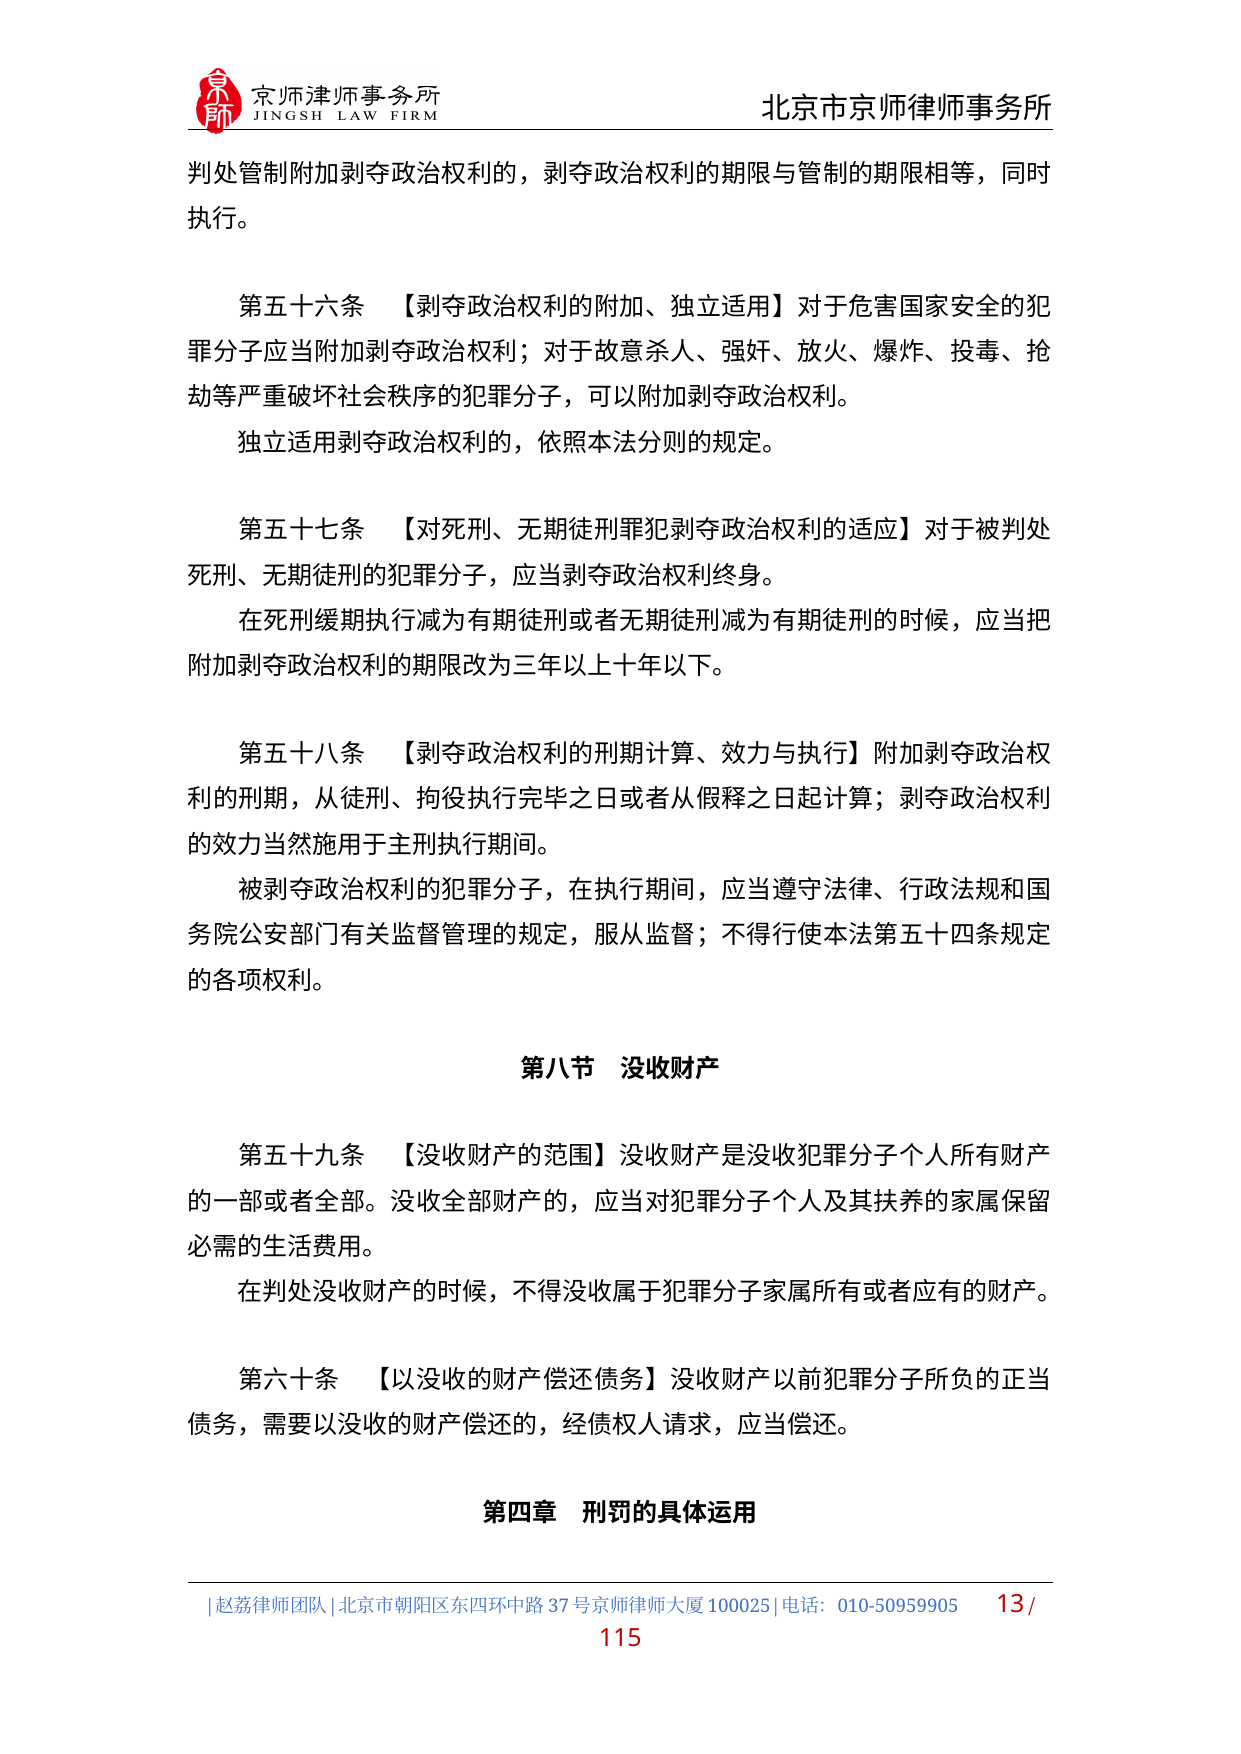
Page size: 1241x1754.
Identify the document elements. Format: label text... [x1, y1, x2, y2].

text 第四章 刑罚的具体运用 [187, 1493, 1053, 1529]
text 第五十六条 【剥夺政治权利的附加、独立适用】对于危害国家安全的犯罪分子应当附加剥夺政治权利；对于故意杀人、强奸、放火、爆炸、投毒、抢劫等严重破坏社会秩序的犯罪分子，可以附加剥夺政治权利。 [187, 286, 1053, 413]
text 判处管制附加剥夺政治权利的，剥夺政治权利的期限与管制的期限相等，同时执行。 [187, 153, 1053, 234]
text 第五十九条 【没收财产的范围】没收财产是没收犯罪分子个人所有财产的一部或者全部。没收全部财产的，应当对犯罪分子个人及其扶养的家属保留必需的生活费用。 [187, 1136, 1053, 1263]
text 被剥夺政治权利的犯罪分子，在执行期间，应当遵守法律、行政法规和国务院公安部门有关监督管理的规定，服从监督；不得行使本法第五十四条规定的各项权利。 [187, 869, 1053, 996]
text 独立适用剥夺政治权利的，依照本法分则的规定。 [187, 422, 1053, 458]
text 第六十条 【以没收的财产偿还债务】没收财产以前犯罪分子所负的正当债务，需要以没收的财产偿还的，经债权人请求，应当偿还。 [187, 1359, 1053, 1441]
picture [196, 130, 440, 134]
picture [196, 68, 440, 129]
text 在死刑缓期执行减为有期徒刑或者无期徒刑减为有期徒刑的时候，应当把附加剥夺政治权利的期限改为三年以上十年以下。 [187, 601, 1053, 682]
text 在判处没收财产的时候，不得没收属于犯罪分子家属所有或者应有的财产。 [187, 1272, 1053, 1308]
text 第八节 没收财产 [187, 1048, 1053, 1084]
text 第五十八条 【剥夺政治权利的刑期计算、效力与执行】附加剥夺政治权利的刑期，从徒刑、拘役执行完毕之日或者从假释之日起计算；剥夺政治权利的效力当然施用于主刑执行期间。 [187, 734, 1053, 861]
text 第五十七条 【对死刑、无期徒刑罪犯剥夺政治权利的适应】对于被判处死刑、无期徒刑的犯罪分子，应当剥夺政治权利终身。 [187, 510, 1053, 591]
